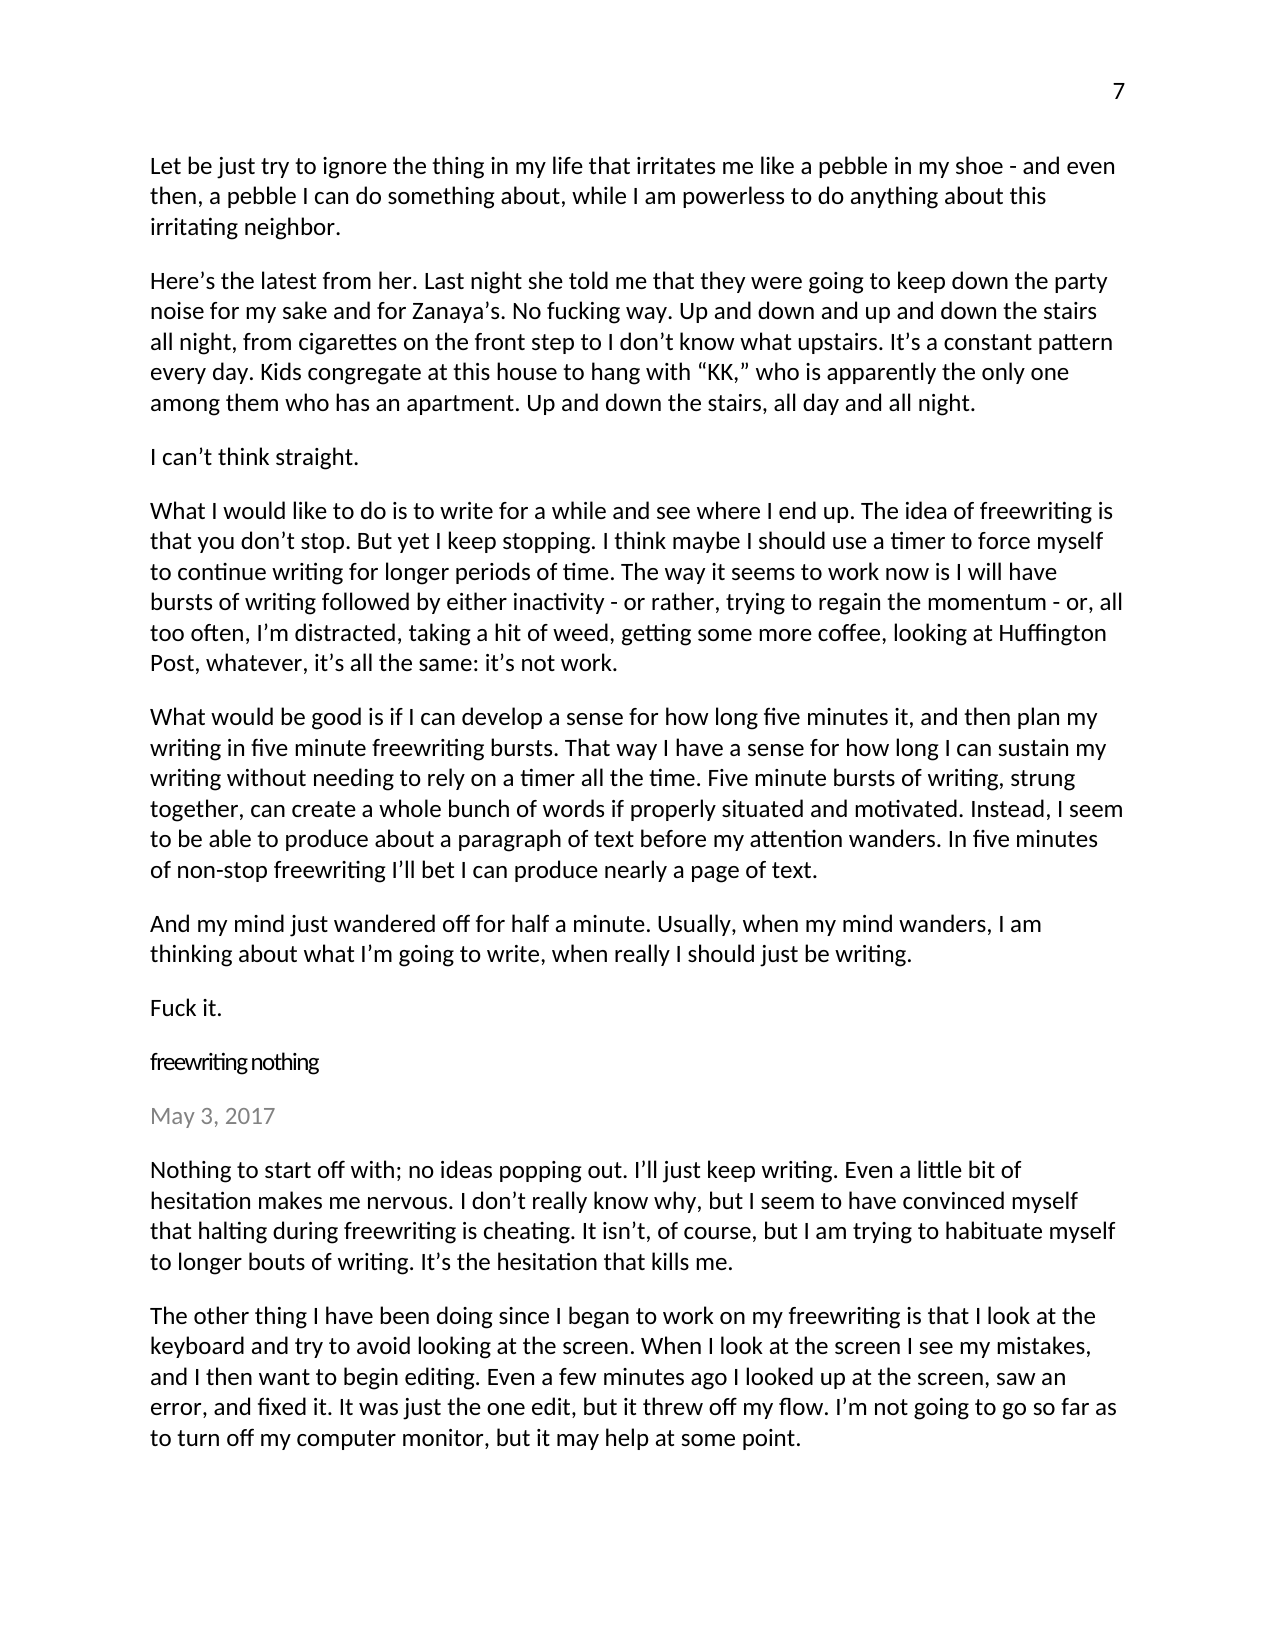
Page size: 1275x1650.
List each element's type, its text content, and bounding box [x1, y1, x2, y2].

text The other thing I have been doing since I began to work on my freewriting is that I look at the keyboard and try to avoid looking at the screen. When I look at the screen I see my mistakes, and I then want to begin editing. Even a few minutes ago I looked up at the screen, saw an error, and fixed it. It was just the one edit, but it threw off my flow. I’m not going to go so far as to turn off my computer monitor, but it may help at some point. [150, 1300, 1125, 1453]
text What would be good is if I can develop a sense for how long five minutes it, and then plan my writing in five minute freewriting bursts. That way I have a sense for how long I can sustain my writing without needing to rely on a timer all the time. Five minute bursts of writing, strung together, can create a whole bunch of words if properly situated and motivated. Instead, I seem to be able to produce about a paragraph of text before my attention wanders. In five minutes of non-stop freewriting I’ll bet I can produce nearly a page of text. [150, 702, 1125, 885]
text Fuck it. [150, 993, 1125, 1023]
text Here’s the latest from her. Last night she told me that they were going to keep down the party noise for my sake and for Zanaya’s. No fucking way. Up and down and up and down the stairs all night, from cigarettes on the front step to I don’t know what upstairs. It’s a constant pattern every day. Kids congregate at this house to hang with “KK,” who is apparently the only one among them who has an apartment. Up and down the stairs, all day and all night. [150, 265, 1125, 418]
text What I would like to do is to write for a while and see where I end up. The idea of freewriting is that you don’t stop. But yet I keep stopping. I think maybe I should use a timer to force myself to continue writing for longer periods of time. The way it seems to work now is I will have bursts of writing followed by either inactivity - or rather, trying to regain the momentum - or, all too often, I’m distracted, taking a hit of weed, getting some more coffee, looking at Huffington Post, whatever, it’s all the same: it’s not work. [150, 495, 1125, 678]
text And my mind just wandered off for half a minute. Usually, when my mind wanders, I am thinking about what I’m going to write, when really I should just be writing. [150, 908, 1125, 969]
text Let be just try to ignore the thing in my life that irritates me like a pebble in my shoe - and even then, a pebble I can do something about, while I am powerless to do anything about this irritating neighbor. [150, 150, 1125, 242]
subtitle freewriting nothing [150, 1047, 1125, 1077]
text I can’t think straight. [150, 441, 1125, 472]
text Nothing to start off with; no ideas popping out. I’ll just keep writing. Even a little bit of hesitation makes me nervous. I don’t really know why, but I seem to have convinced myself that halting during freewriting is cheating. It isn’t, of course, but I am trying to habituate myself to longer bouts of writing. It’s the hesitation that kills me. [150, 1154, 1125, 1277]
text May 3, 2017 [150, 1101, 1125, 1131]
